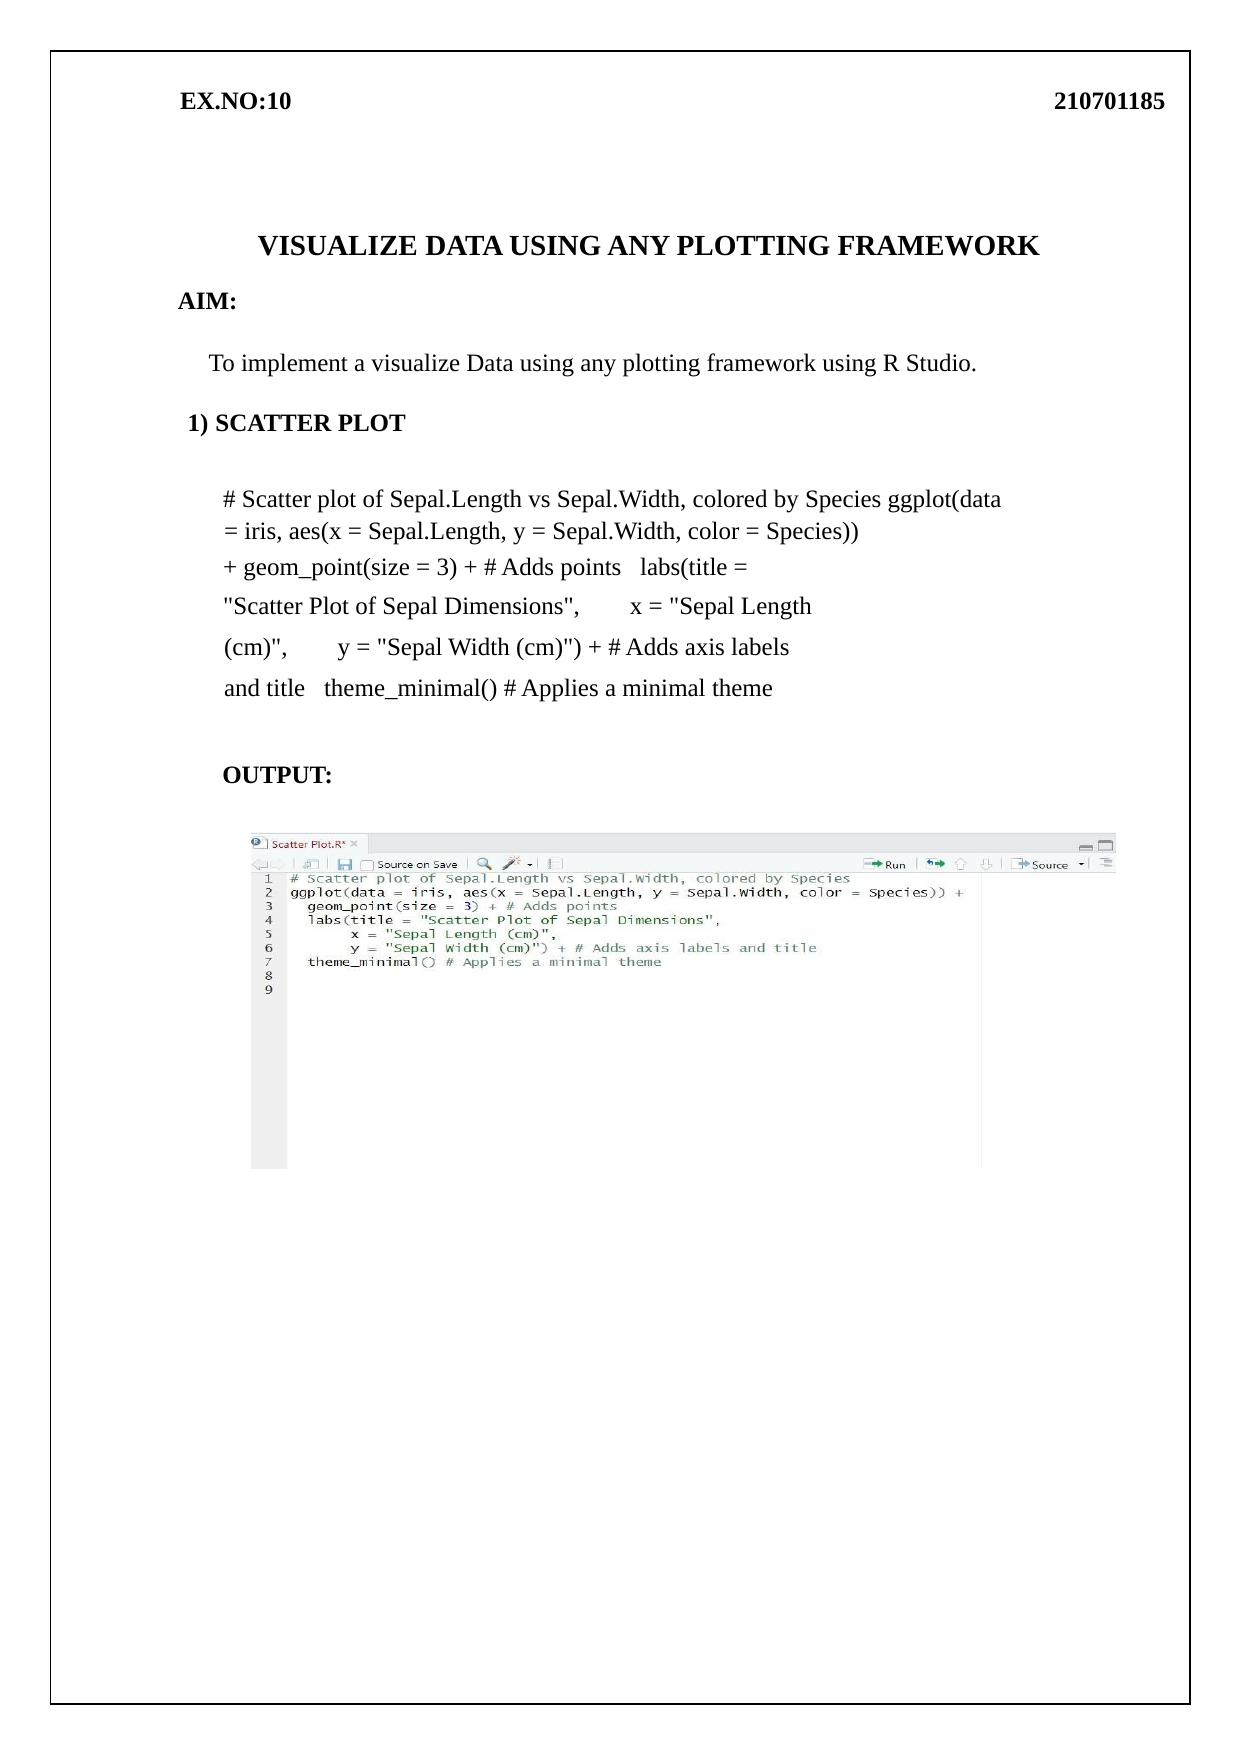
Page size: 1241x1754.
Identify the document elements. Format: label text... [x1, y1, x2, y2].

text + geom_point(size = 3) + # Adds points labs(title = [223, 552, 916, 580]
text AIM: [178, 286, 1204, 315]
list SCATTER PLOT [187, 408, 1204, 437]
text "Scatter Plot of Sepal Dimensions", x = "Sepal Length (cm)", y = "Sepal Width (cm)") + # Adds axis labels and title theme_minimal() # Applies a minimal theme [223, 591, 813, 702]
text OUTPUT: [222, 760, 1204, 789]
text # Scatter plot of Sepal.Length vs Sepal.Width, colored by Species ggplot(data = iris, aes(x = Sepal.Length, y = Sepal.Width, color = Species)) [223, 484, 1003, 544]
text VISUALIZE DATA USING ANY PLOTTING FRAMEWORK [178, 228, 1204, 261]
picture [250, 832, 1117, 1169]
text To implement a visualize Data using any plotting framework using R Studio. [178, 348, 1204, 377]
